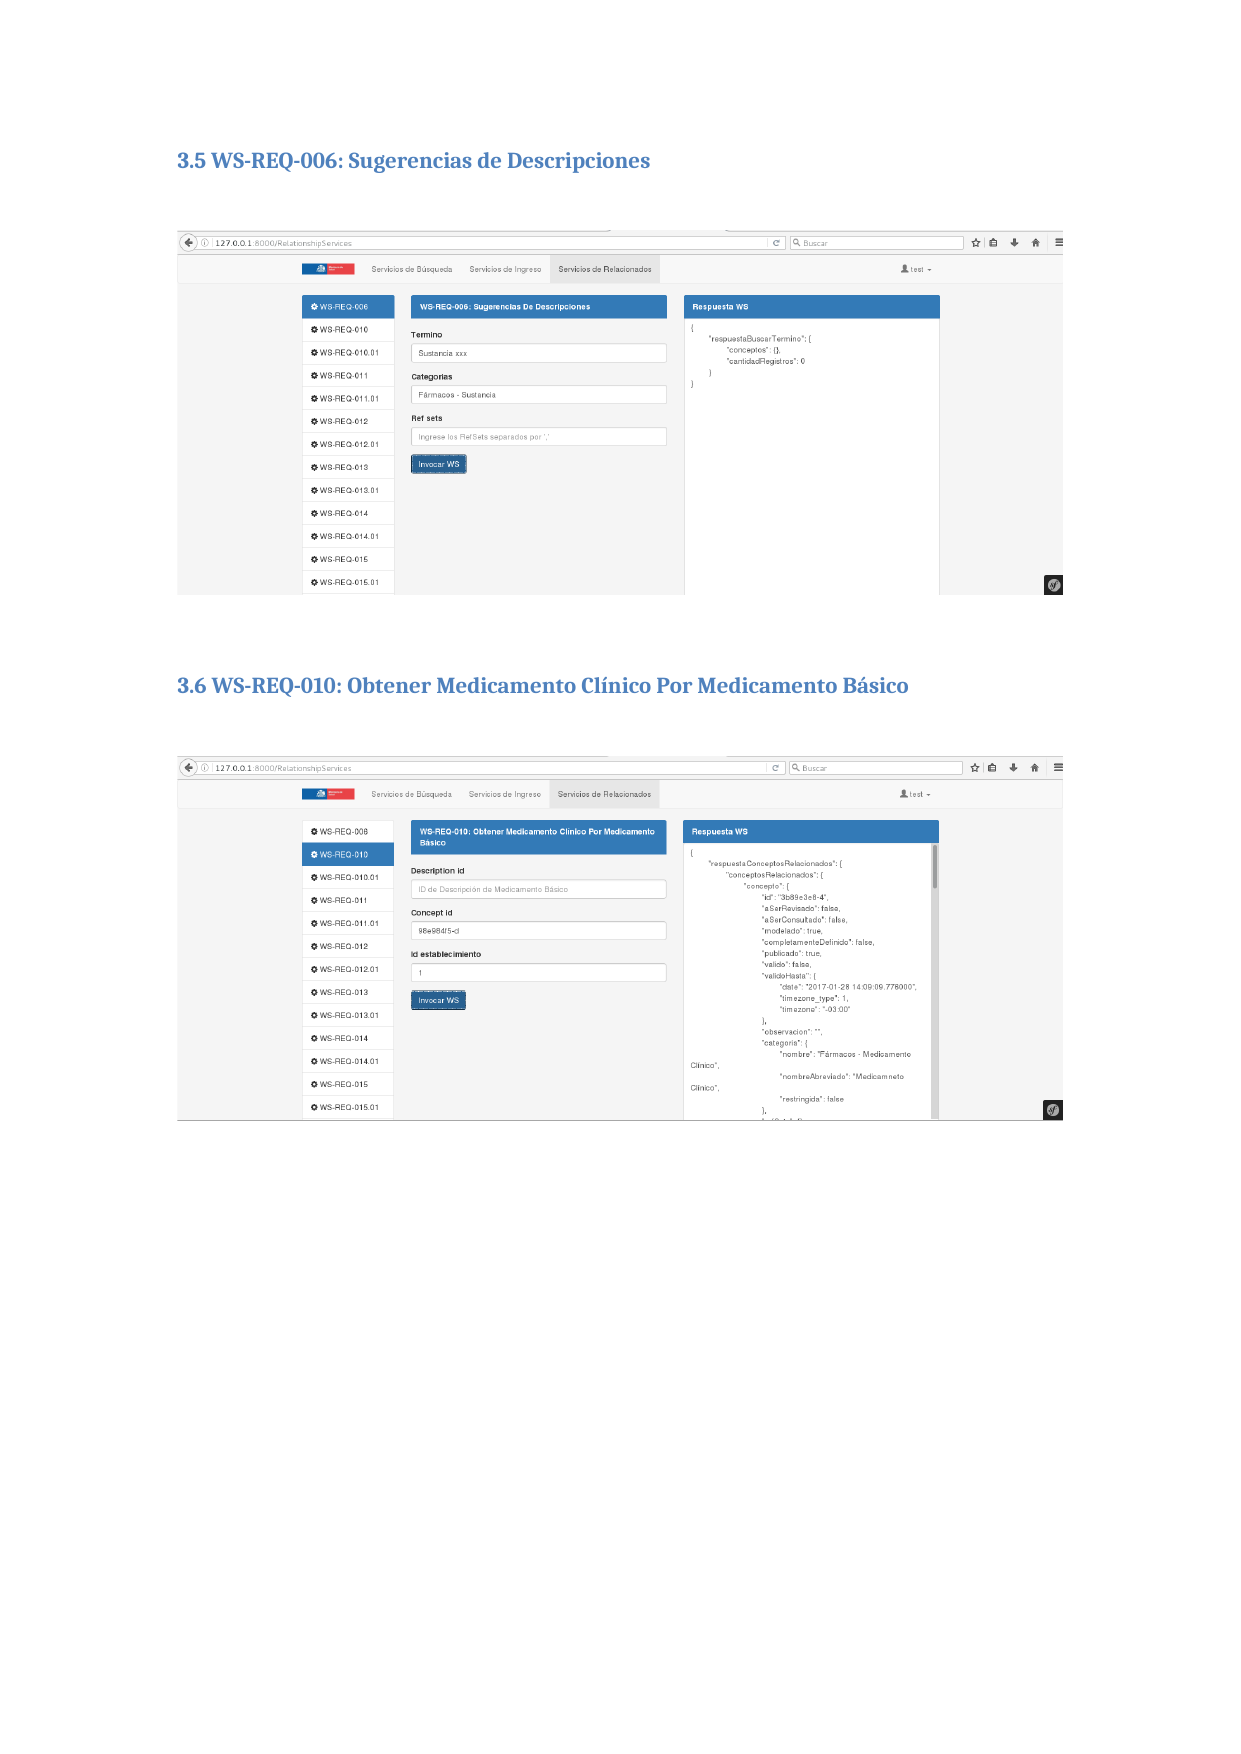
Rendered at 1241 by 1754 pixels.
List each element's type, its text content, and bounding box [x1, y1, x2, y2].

text 3.5 WS-REQ-006: Sugerencias de Descripciones [177, 148, 1063, 174]
picture [177, 230, 1063, 595]
text 3.6 WS-REQ-010: Obtener Medicamento Clínico Por Medicamento Básico [177, 673, 1063, 699]
picture [177, 756, 1063, 1121]
